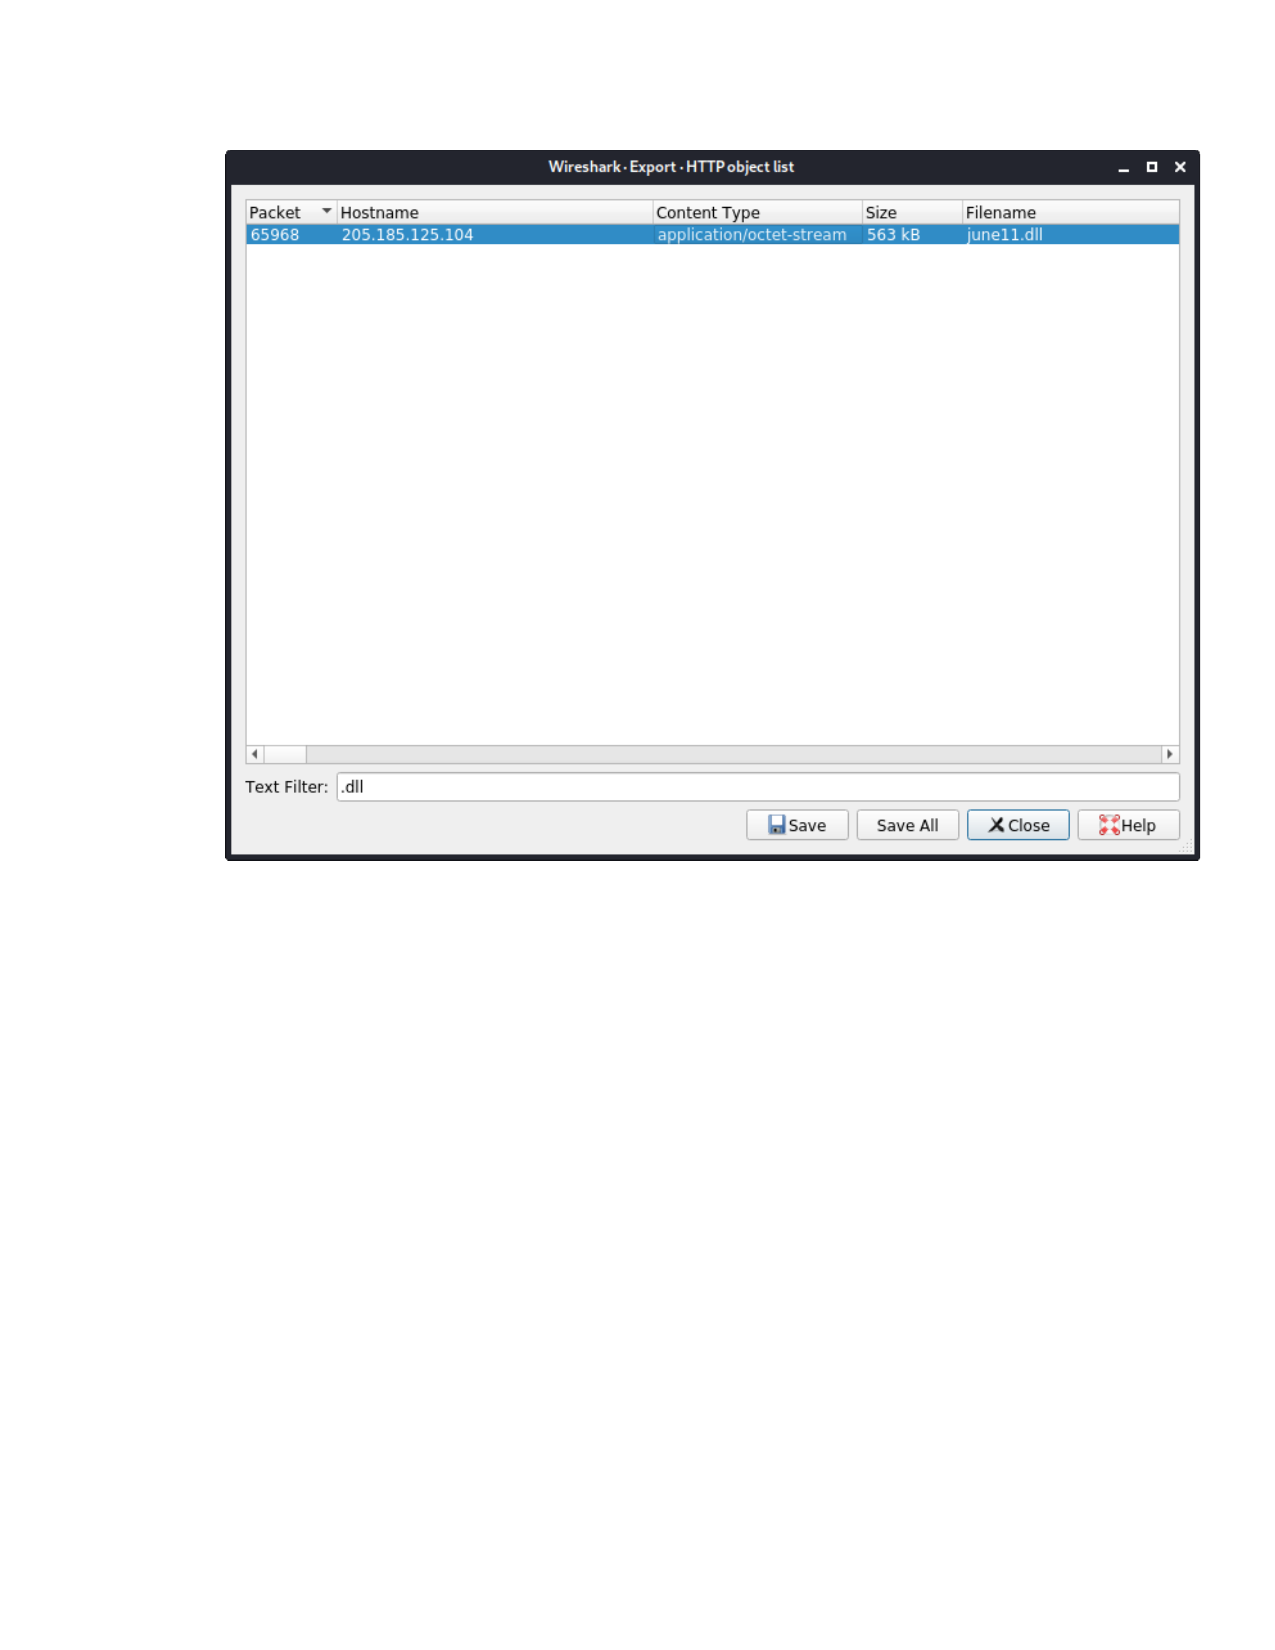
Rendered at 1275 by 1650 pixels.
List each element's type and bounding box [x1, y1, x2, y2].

picture [225, 150, 1200, 861]
